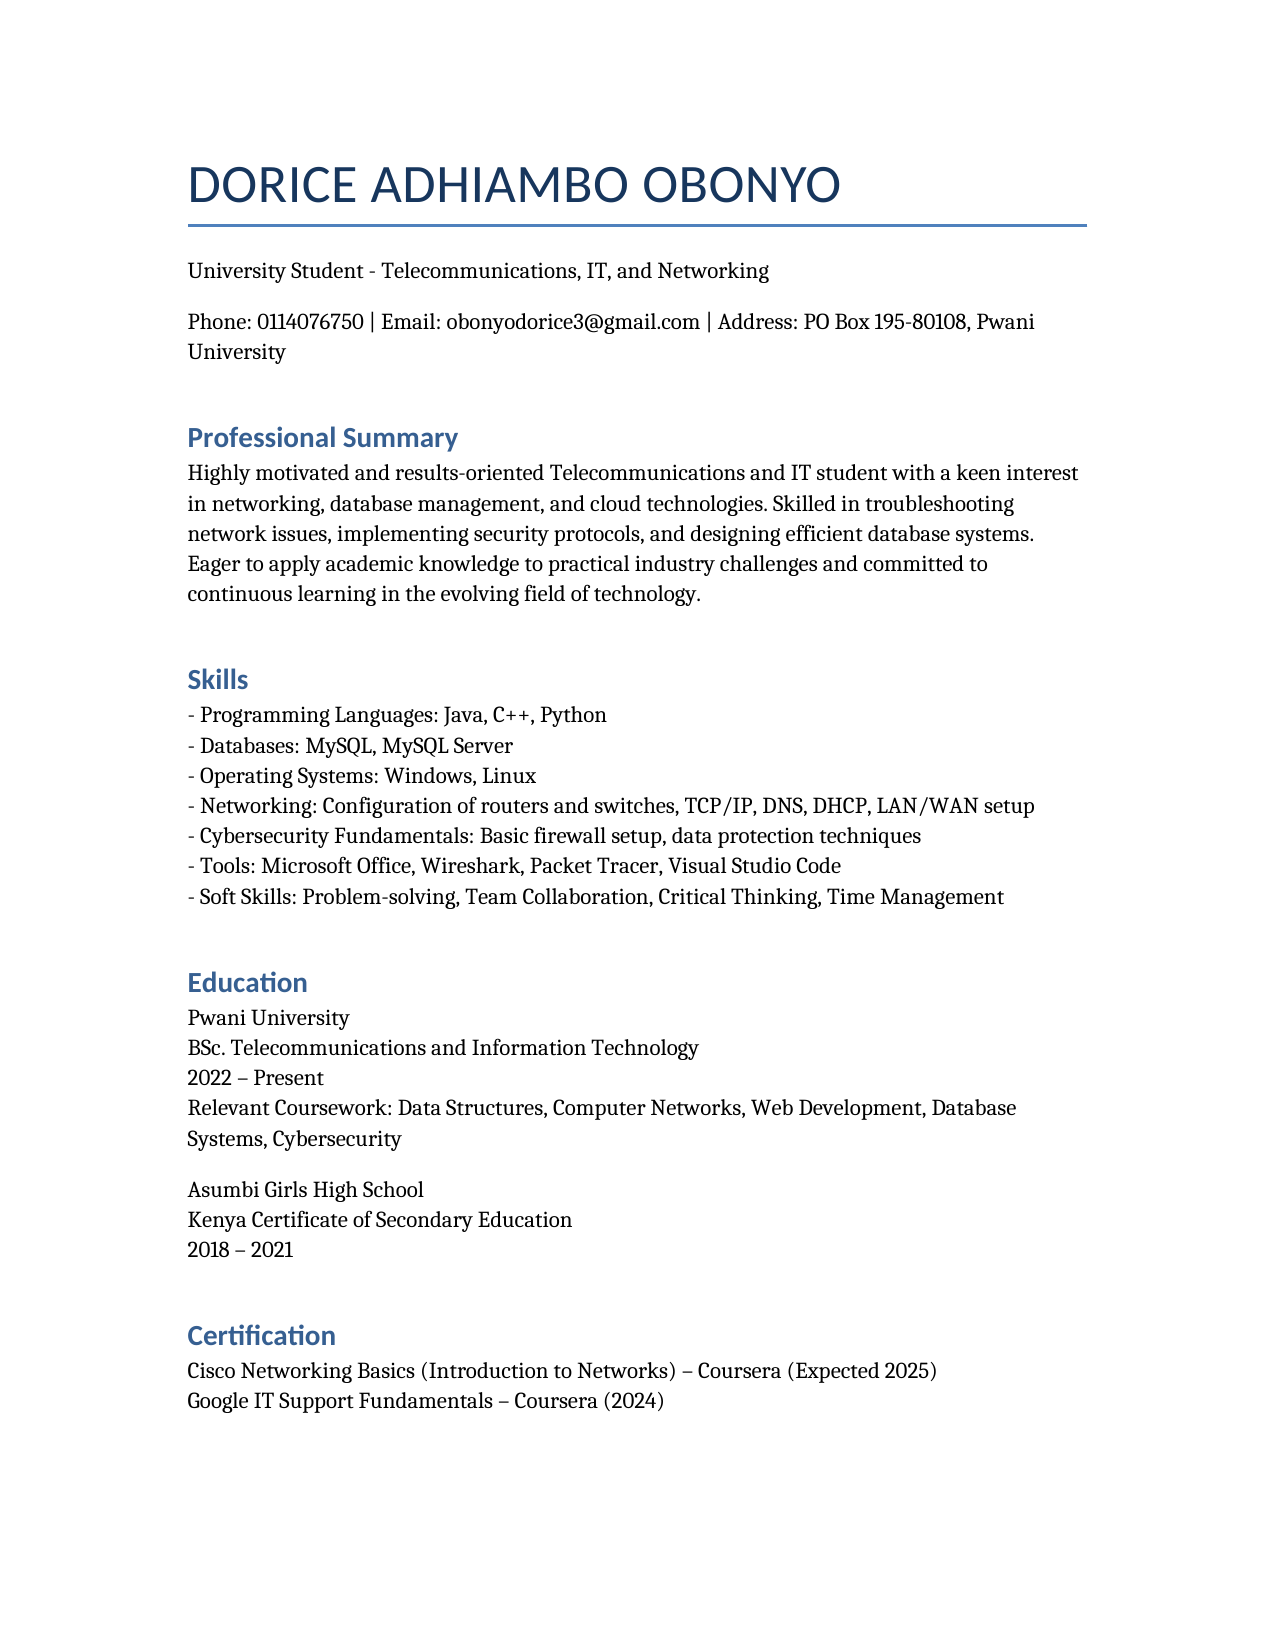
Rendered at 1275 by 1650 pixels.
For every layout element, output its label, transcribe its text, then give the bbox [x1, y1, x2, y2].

subtitle Professional Summary [187, 419, 1087, 455]
text - Programming Languages: Java, C++, Python - Databases: MySQL, MySQL Server - Operating Systems: Windows, Linux - Networking: Configuration of routers and switches, TCP/IP, DNS, DHCP, LAN/WAN setup - Cybersecurity Fundamentals: Basic firewall setup, data protection techniques - Tools: Microsoft Office, Wireshark, Packet Tracer, Visual Studio Code - Soft Skills: Problem-solving, Team Collaboration, Critical Thinking, Time Management [187, 702, 1087, 910]
title DORICE ADHIAMBO OBONYO [187, 150, 1087, 227]
text University Student - Telecommunications, IT, and Networking [187, 258, 1087, 284]
text Phone: 0114076750 | Email: obonyodorice3@gmail.com | Address: PO Box 195-80108, Pwani University [187, 309, 1087, 365]
subtitle Skills [187, 661, 1087, 697]
text Highly motivated and results-oriented Telecommunications and IT student with a keen interest in networking, database management, and cloud technologies. Skilled in troubleshooting network issues, implementing security protocols, and designing efficient database systems. Eager to apply academic knowledge to practical industry challenges and committed to continuous learning in the evolving field of technology. [187, 460, 1087, 607]
subtitle Certification [187, 1317, 1087, 1353]
text Cisco Networking Basics (Introduction to Networks) – Coursera (Expected 2025) Google IT Support Fundamentals – Coursera (2024) [187, 1358, 1087, 1414]
subtitle Education [187, 964, 1087, 999]
text Asumbi Girls High School Kenya Certificate of Secondary Education 2018 – 2021 [187, 1176, 1087, 1263]
text Pwani University BSc. Telecommunications and Information Technology 2022 – Present Relevant Coursework: Data Structures, Computer Networks, Web Development, Database Systems, Cybersecurity [187, 1004, 1087, 1152]
